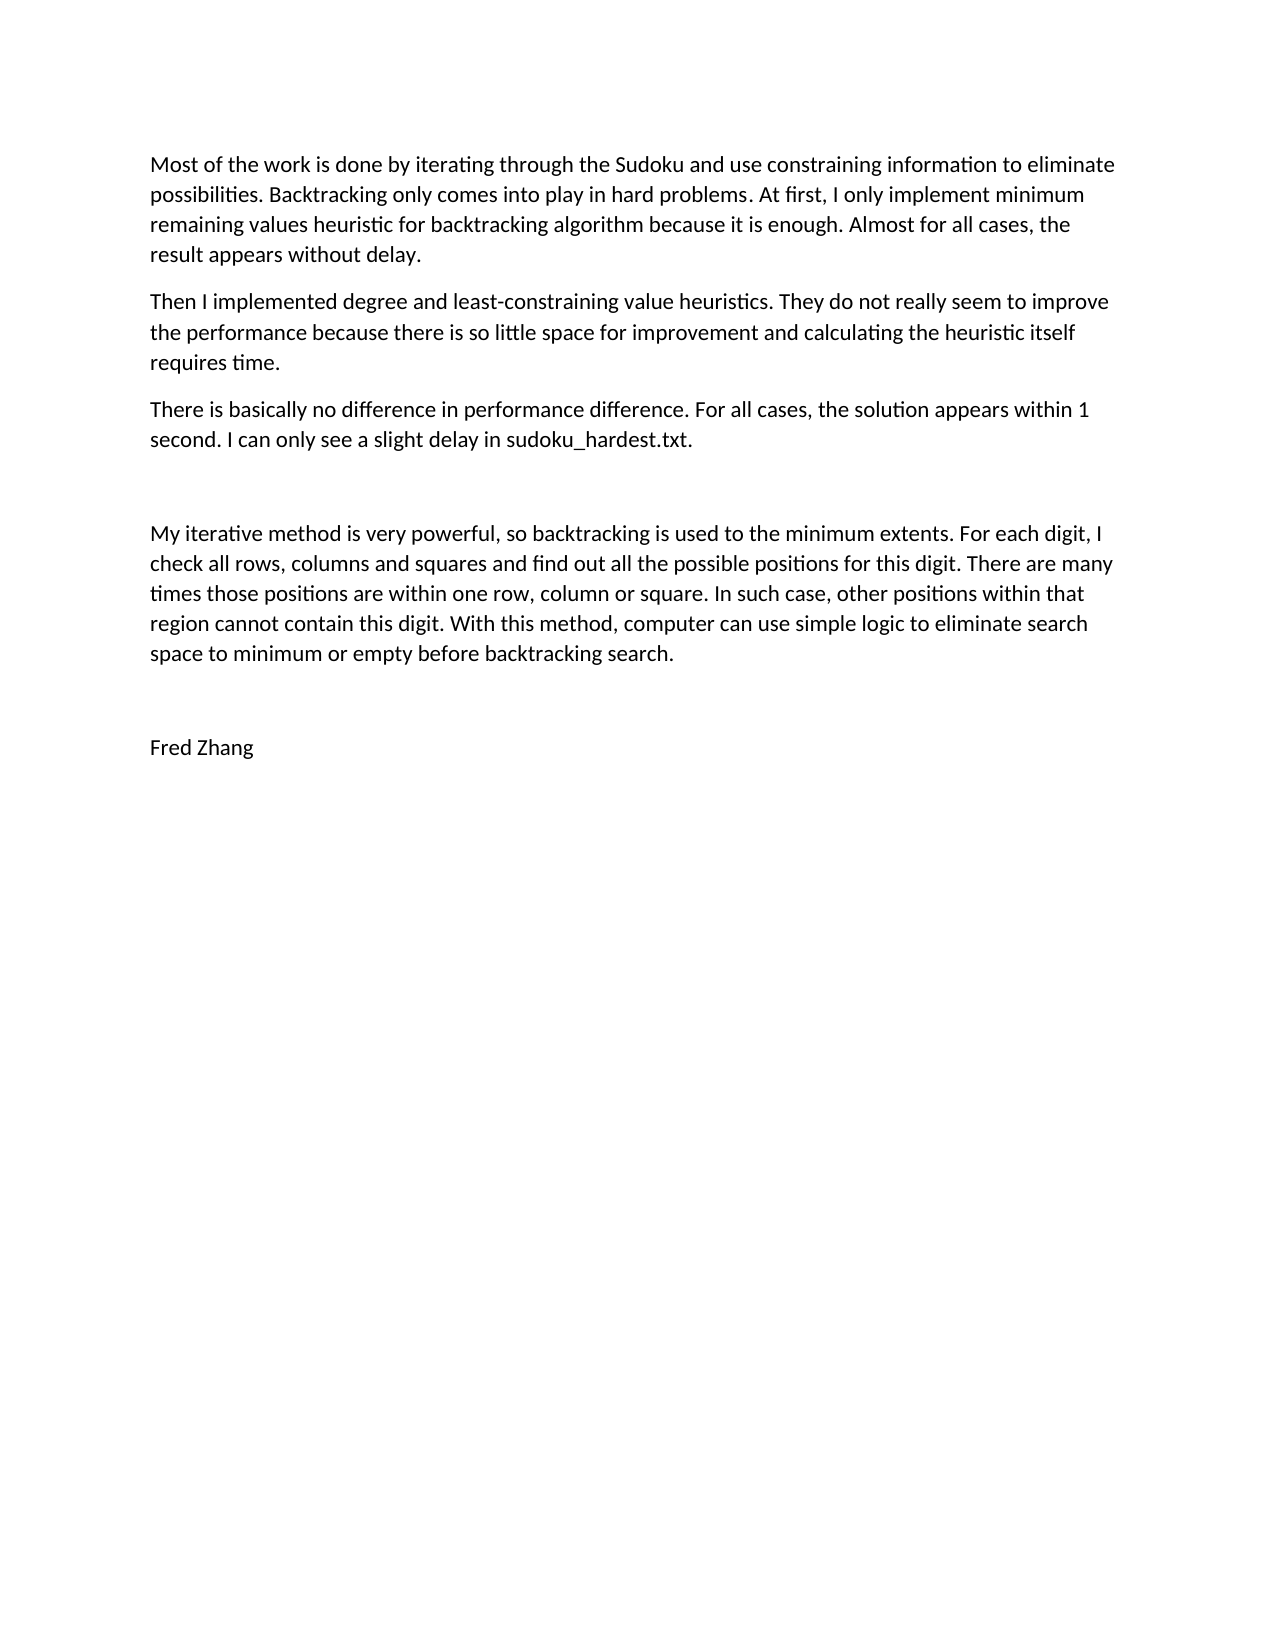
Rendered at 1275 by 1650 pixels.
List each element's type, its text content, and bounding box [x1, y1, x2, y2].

text My iterative method is very powerful, so backtracking is used to the minimum extents. For each digit, I check all rows, columns and squares and find out all the possible positions for this digit. There are many times those positions are within one row, column or square. In such case, other positions within that region cannot contain this digit. With this method, computer can use simple logic to eliminate search space to minimum or empty before backtracking search. [150, 519, 1125, 668]
text There is basically no difference in performance difference. For all cases, the solution appears within 1 second. I can only see a slight delay in sudoku_hardest.txt. [150, 395, 1125, 453]
text Most of the work is done by iterating through the Sudoku and use constraining information to eliminate possibilities. Backtracking only comes into play in hard problems. At first, I only implement minimum remaining values heuristic for backtracking algorithm because it is enough. Almost for all cases, the result appears without delay. [150, 150, 1125, 269]
text Then I implemented degree and least-constraining value heuristics. They do not really seem to improve the performance because there is so little space for improvement and calculating the heuristic itself requires time. [150, 287, 1125, 376]
text Fred Zhang [150, 733, 1125, 761]
